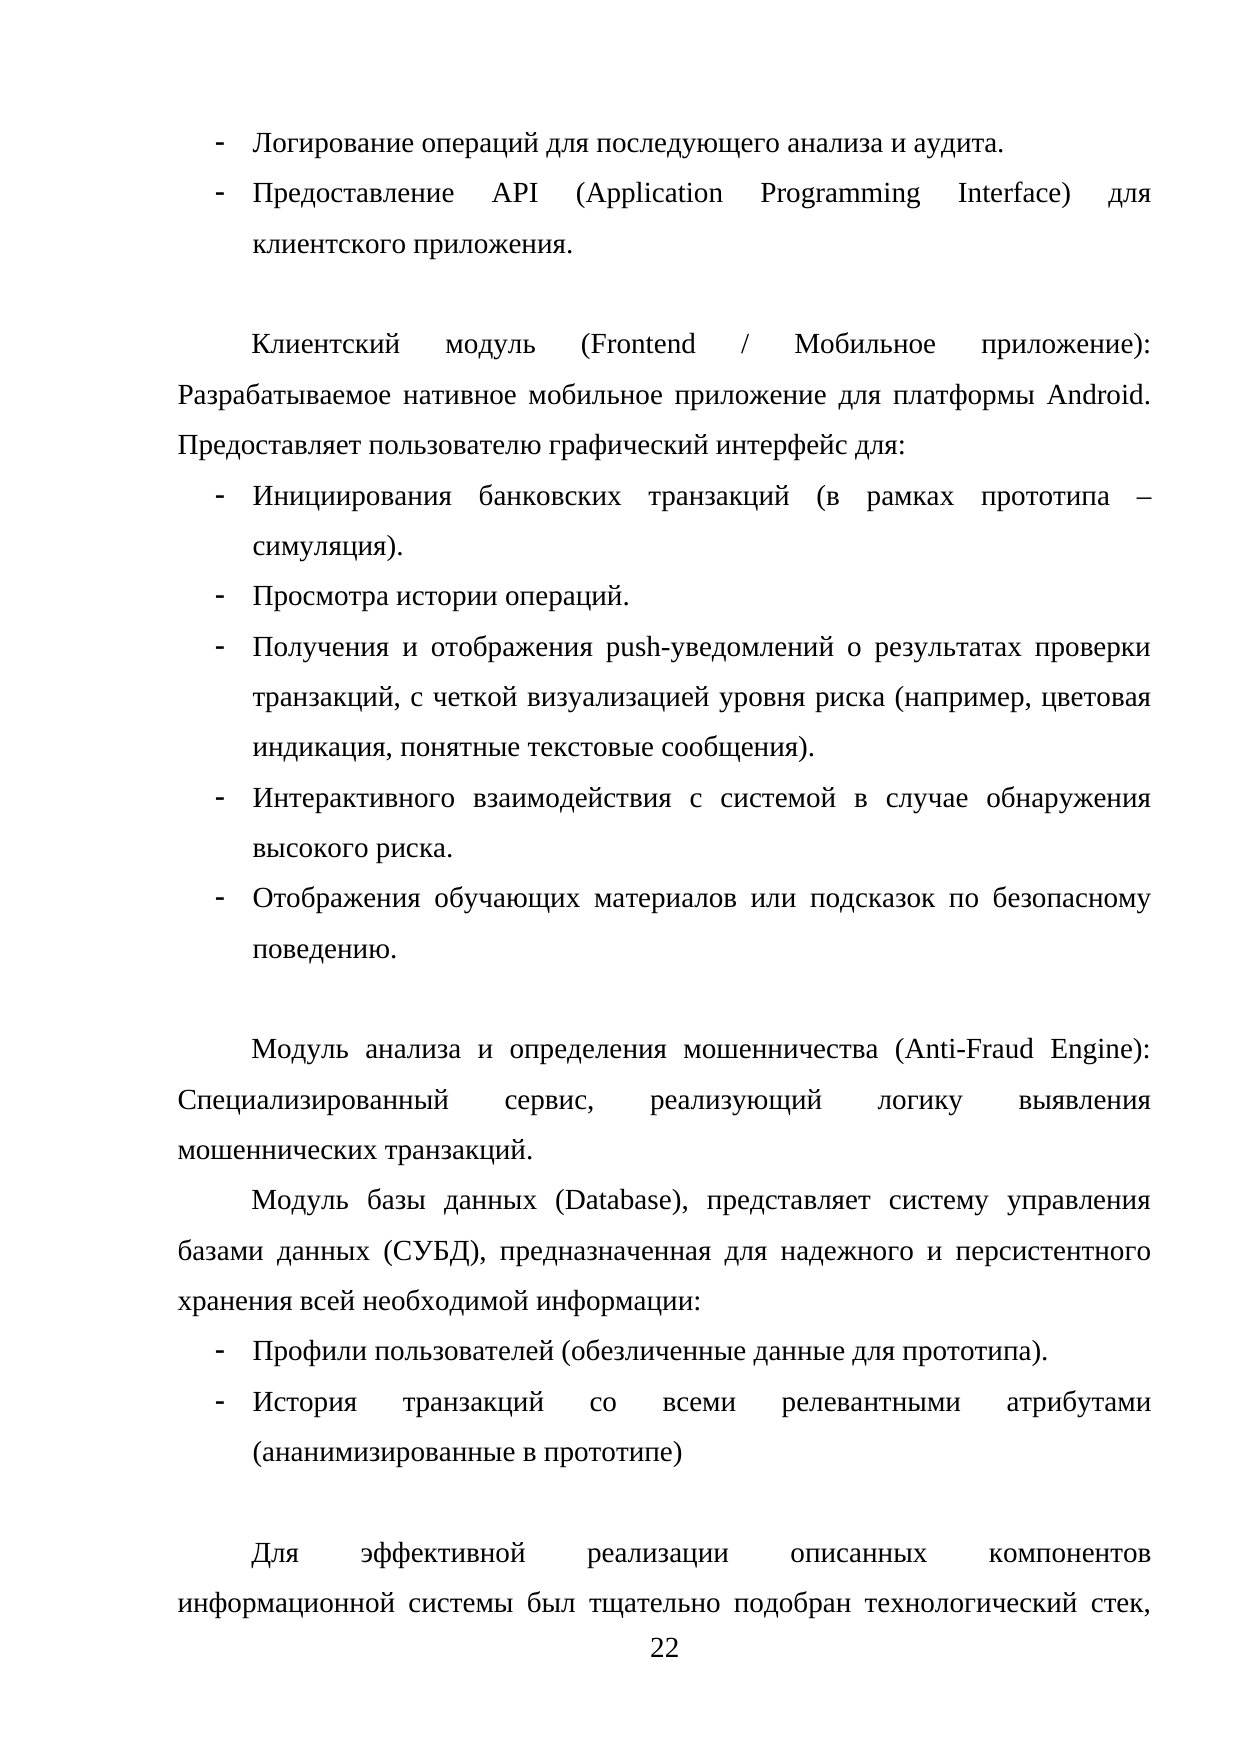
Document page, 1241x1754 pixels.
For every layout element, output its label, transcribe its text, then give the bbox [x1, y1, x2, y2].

list Просмотра истории операций. [215, 578, 1152, 612]
list Отображения обучающих материалов или подсказок по безопасному поведению. [215, 881, 1152, 964]
text Клиентский модуль (Frontend / Мобильное приложение): Разрабатываемое нативное мобильное приложение для платформы Android. Предоставляет пользователю графический интерфейс для: [177, 327, 1152, 461]
list Получения и отображения push-уведомлений о результатах проверки транзакций, с четкой визуализацией уровня риска (например, цветовая индикация, понятные текстовые сообщения). [215, 629, 1152, 763]
list Логирование операций для последующего анализа и аудита. [215, 125, 1152, 159]
list История транзакций со всеми релевантными атрибутами (ананимизированные в прототипе) [215, 1384, 1152, 1468]
list Предоставление API (Application Programming Interface) для клиентского приложения. [215, 176, 1152, 259]
list Профили пользователей (обезличенные данные для прототипа). [215, 1333, 1152, 1367]
list Интерактивного взаимодействия с системой в случае обнаружения высокого риска. [215, 780, 1152, 864]
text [177, 1535, 1152, 1619]
list Инициирования банковских транзакций (в рамках прототипа – симуляция). [215, 478, 1152, 562]
text Модуль анализа и определения мошенничества (Anti-Fraud Engine): Специализированный сервис, реализующий логику выявления мошеннических транзакций. [177, 1032, 1152, 1166]
text Модуль базы данных (Database), представляет систему управления базами данных (СУБД), предназначенная для надежного и персистентного хранения всей необходимой информации: [177, 1182, 1152, 1317]
